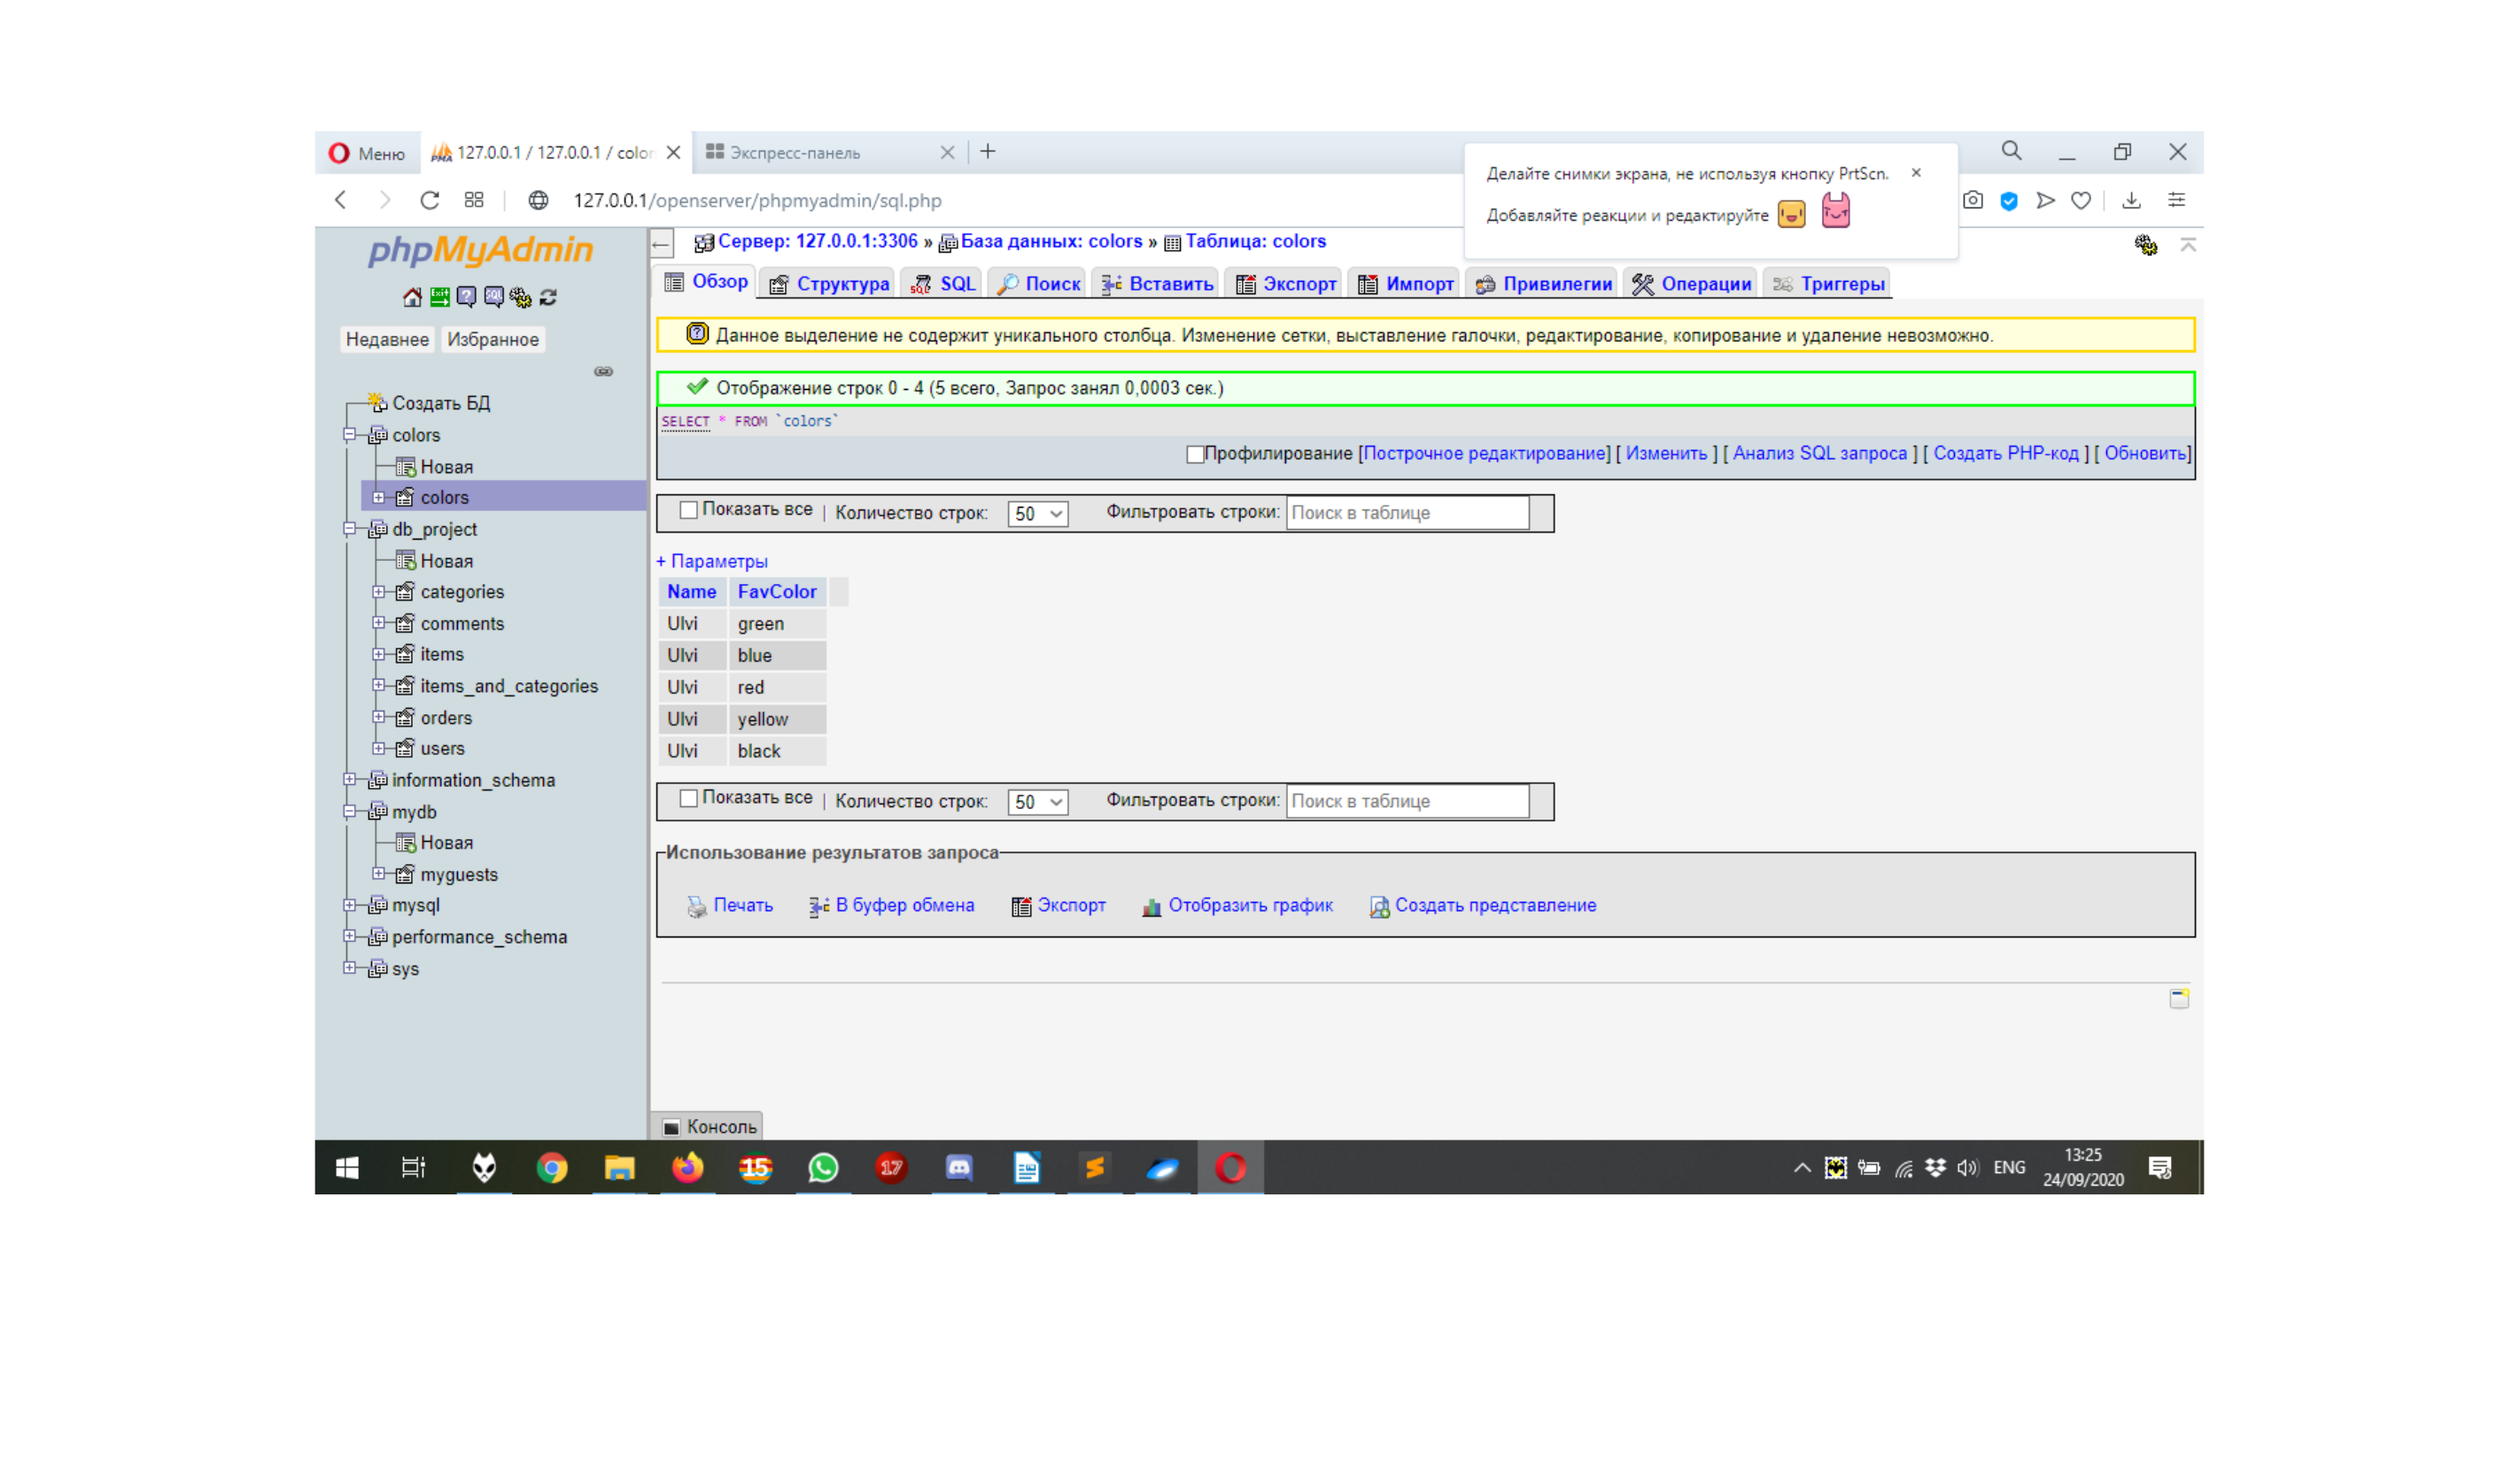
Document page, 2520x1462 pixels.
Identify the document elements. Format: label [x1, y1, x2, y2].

picture [314, 131, 2205, 1194]
